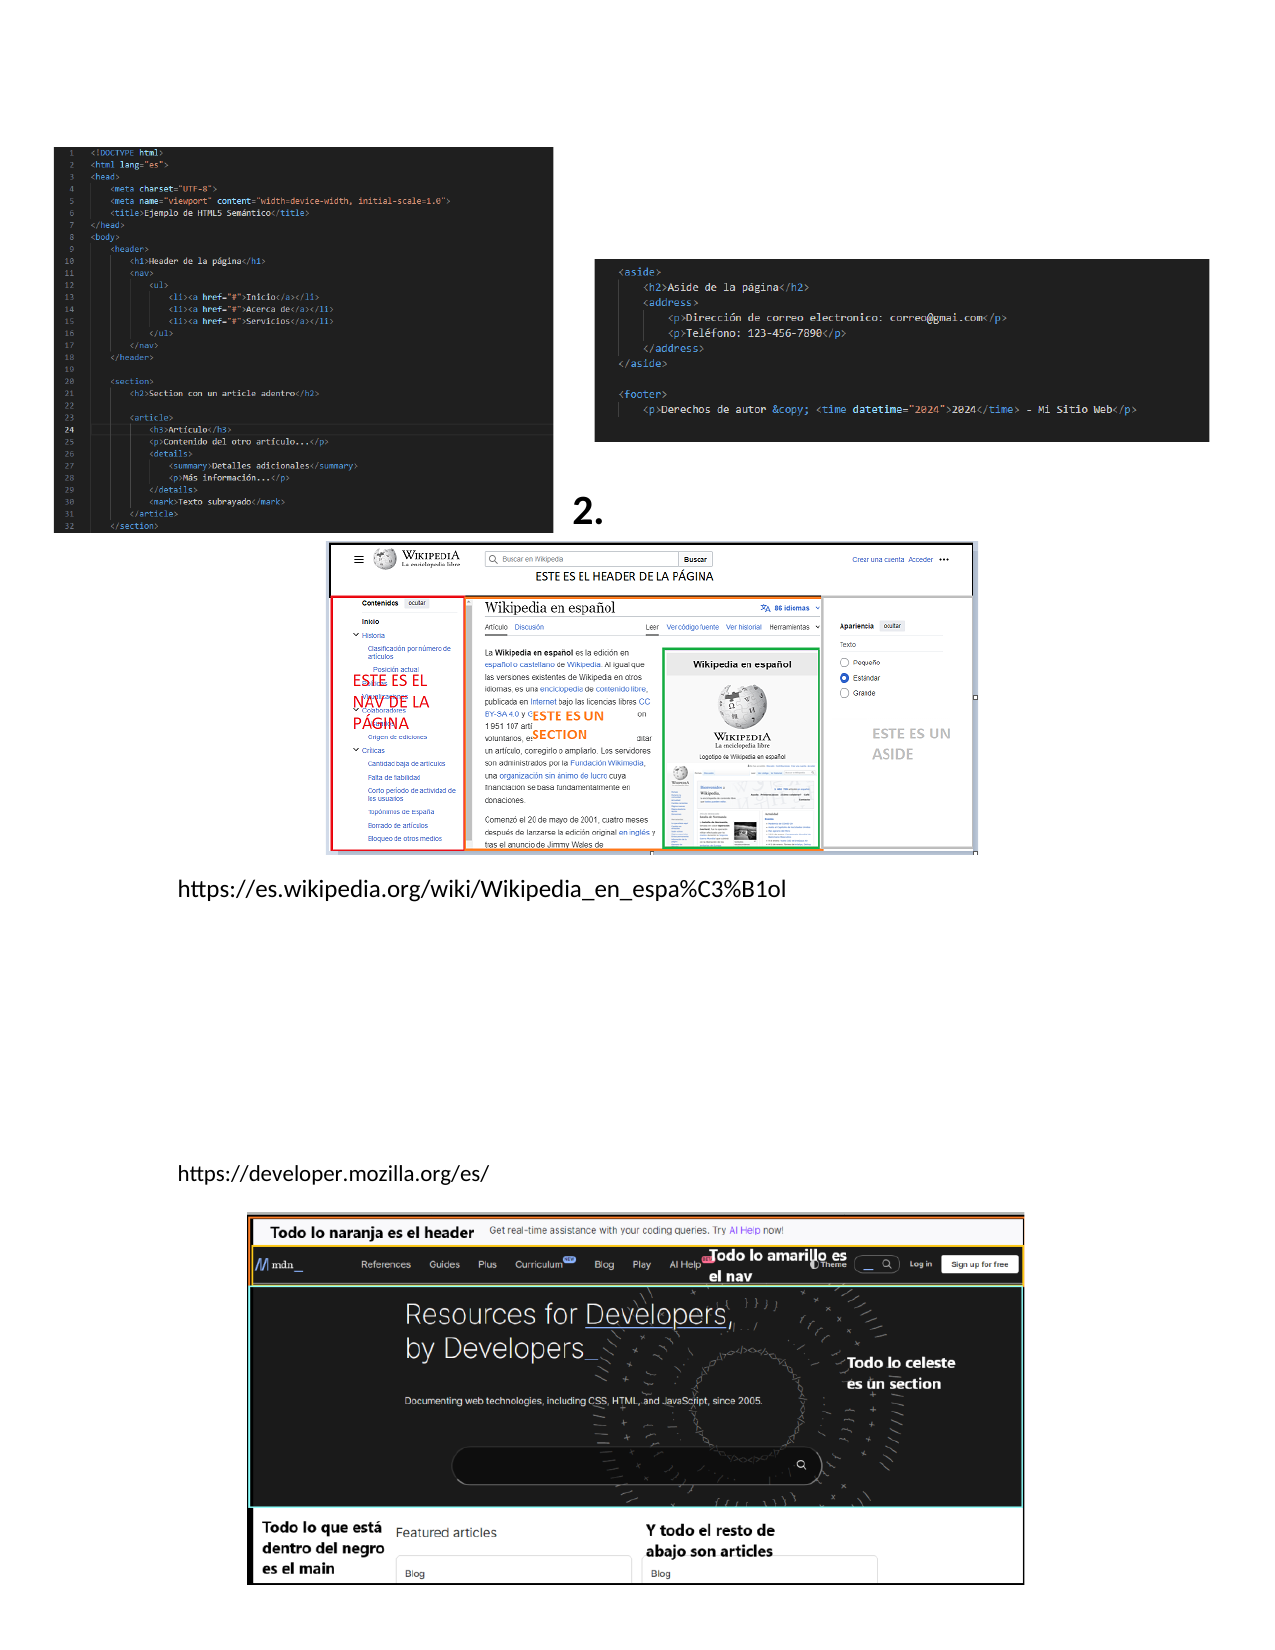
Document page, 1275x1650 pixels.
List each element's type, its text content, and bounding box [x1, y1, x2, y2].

text https://developer.mozilla.org/es/ [177, 1159, 1098, 1187]
picture [246, 1212, 1025, 1584]
picture [593, 259, 1209, 441]
picture [325, 541, 978, 854]
picture [53, 147, 553, 532]
